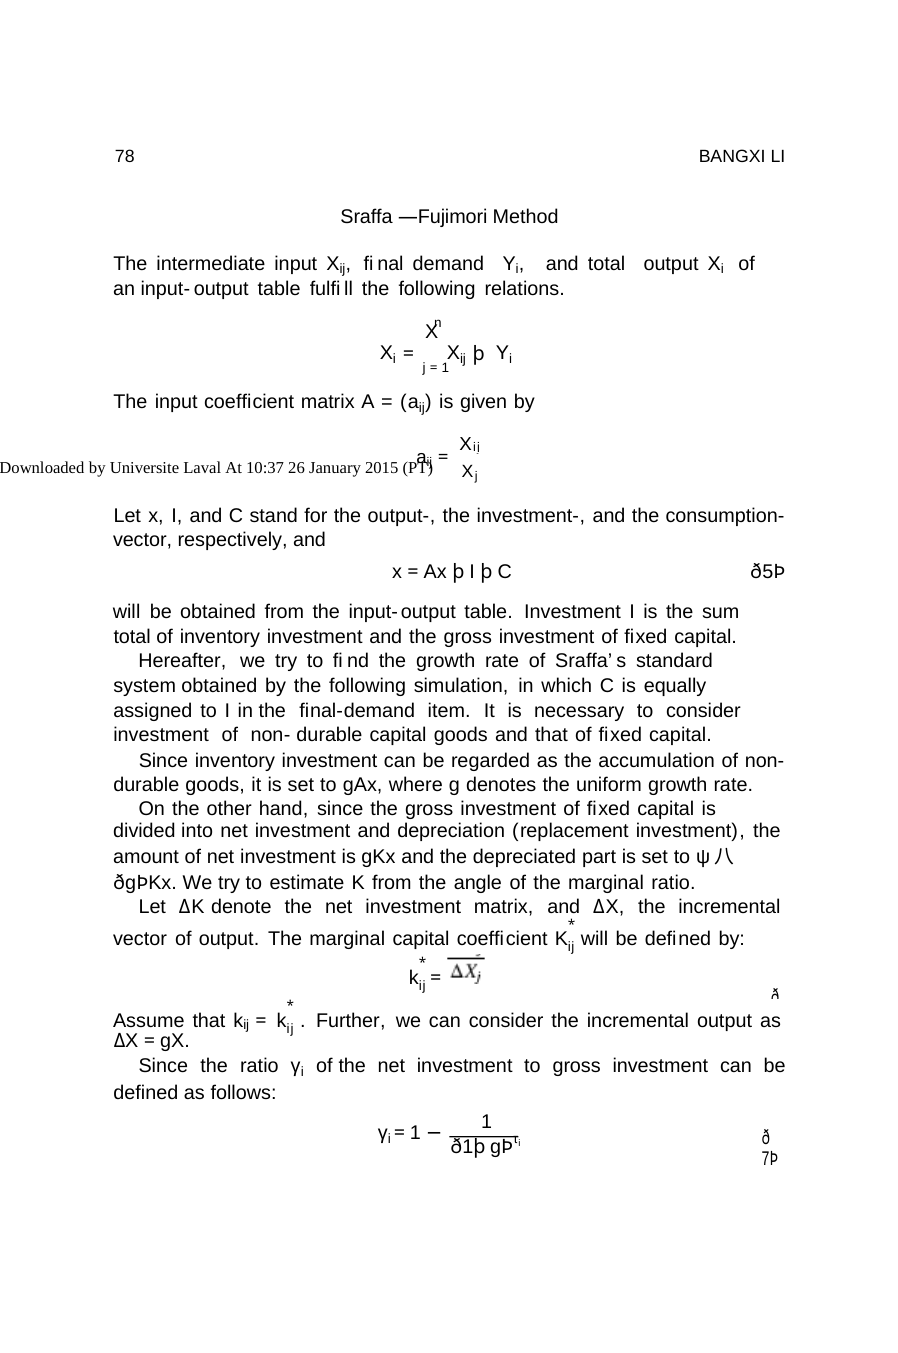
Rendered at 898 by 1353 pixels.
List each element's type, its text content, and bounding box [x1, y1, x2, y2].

text Let x, I, and C stand for the output-, the investment-, and the consumption- vector, respectively, and [113, 504, 785, 551]
text j = 1 [422, 361, 785, 375]
text γi = 1 − [0, 1117, 443, 1145]
text Hereafter, we try to ﬁnd the growth rate of Sraffa’s standard system obtained by the following simulation, in which C is equally assigned to I in the ﬁnal-demand item. It is necessary to consider investment of non- durable capital goods and that of ﬁxed capital. [113, 649, 785, 746]
text 1 [481, 1114, 699, 1132]
text ð1þ gÞτi [450, 1135, 699, 1156]
text Xi = X Xij þ Yi [379, 330, 785, 361]
text ð7Þ [761, 1127, 785, 1171]
picture [446, 954, 485, 984]
text Assume that kij = k . Further, we can consider the incremental output as ΔX = gX. [113, 1004, 785, 1053]
text Let ΔK denote the net investment matrix, and ΔX, the incremental vector of output. The marginal capital coefﬁcient K will be deﬁned by: [113, 896, 785, 954]
text Xj [461, 466, 785, 482]
text k = [408, 964, 785, 989]
text Since the ratio γi of the net investment to gross investment can be [0, 1053, 785, 1077]
text x = Ax þ I þ C ð5Þ [483, 563, 785, 582]
text Xij [459, 433, 785, 456]
text n [434, 315, 785, 330]
text deﬁned as follows: [113, 1080, 443, 1104]
text will be obtained from the input-output table. Investment I is the sum total of inventory investment and the gross investment of ﬁxed capital. [113, 600, 785, 647]
text On the other hand, since the gross investment of ﬁxed capital is divided into net investment and depreciation (replacement investment), the amount of net investment is gKx and the depreciated part is set to ψ八ðgÞKx. We try to estimate K from the angle of the marginal ratio. [113, 798, 785, 895]
text 78 BANGXI LI [0, 149, 785, 166]
text The intermediate input Xij, ﬁnal demand Yi, and total output Xi of an input-output table fulﬁll the following relations. [113, 252, 785, 299]
text Since inventory investment can be regarded as the accumulation of non- durable goods, it is set to gAx, where g denotes the uniform growth rate. [113, 748, 785, 796]
text The input coefﬁcient matrix A = (aij) is given by [113, 391, 785, 413]
text Sraffa —Fujimori Method [340, 207, 785, 227]
text x = Ax þ I þ C ð5Þ [0, 563, 454, 582]
